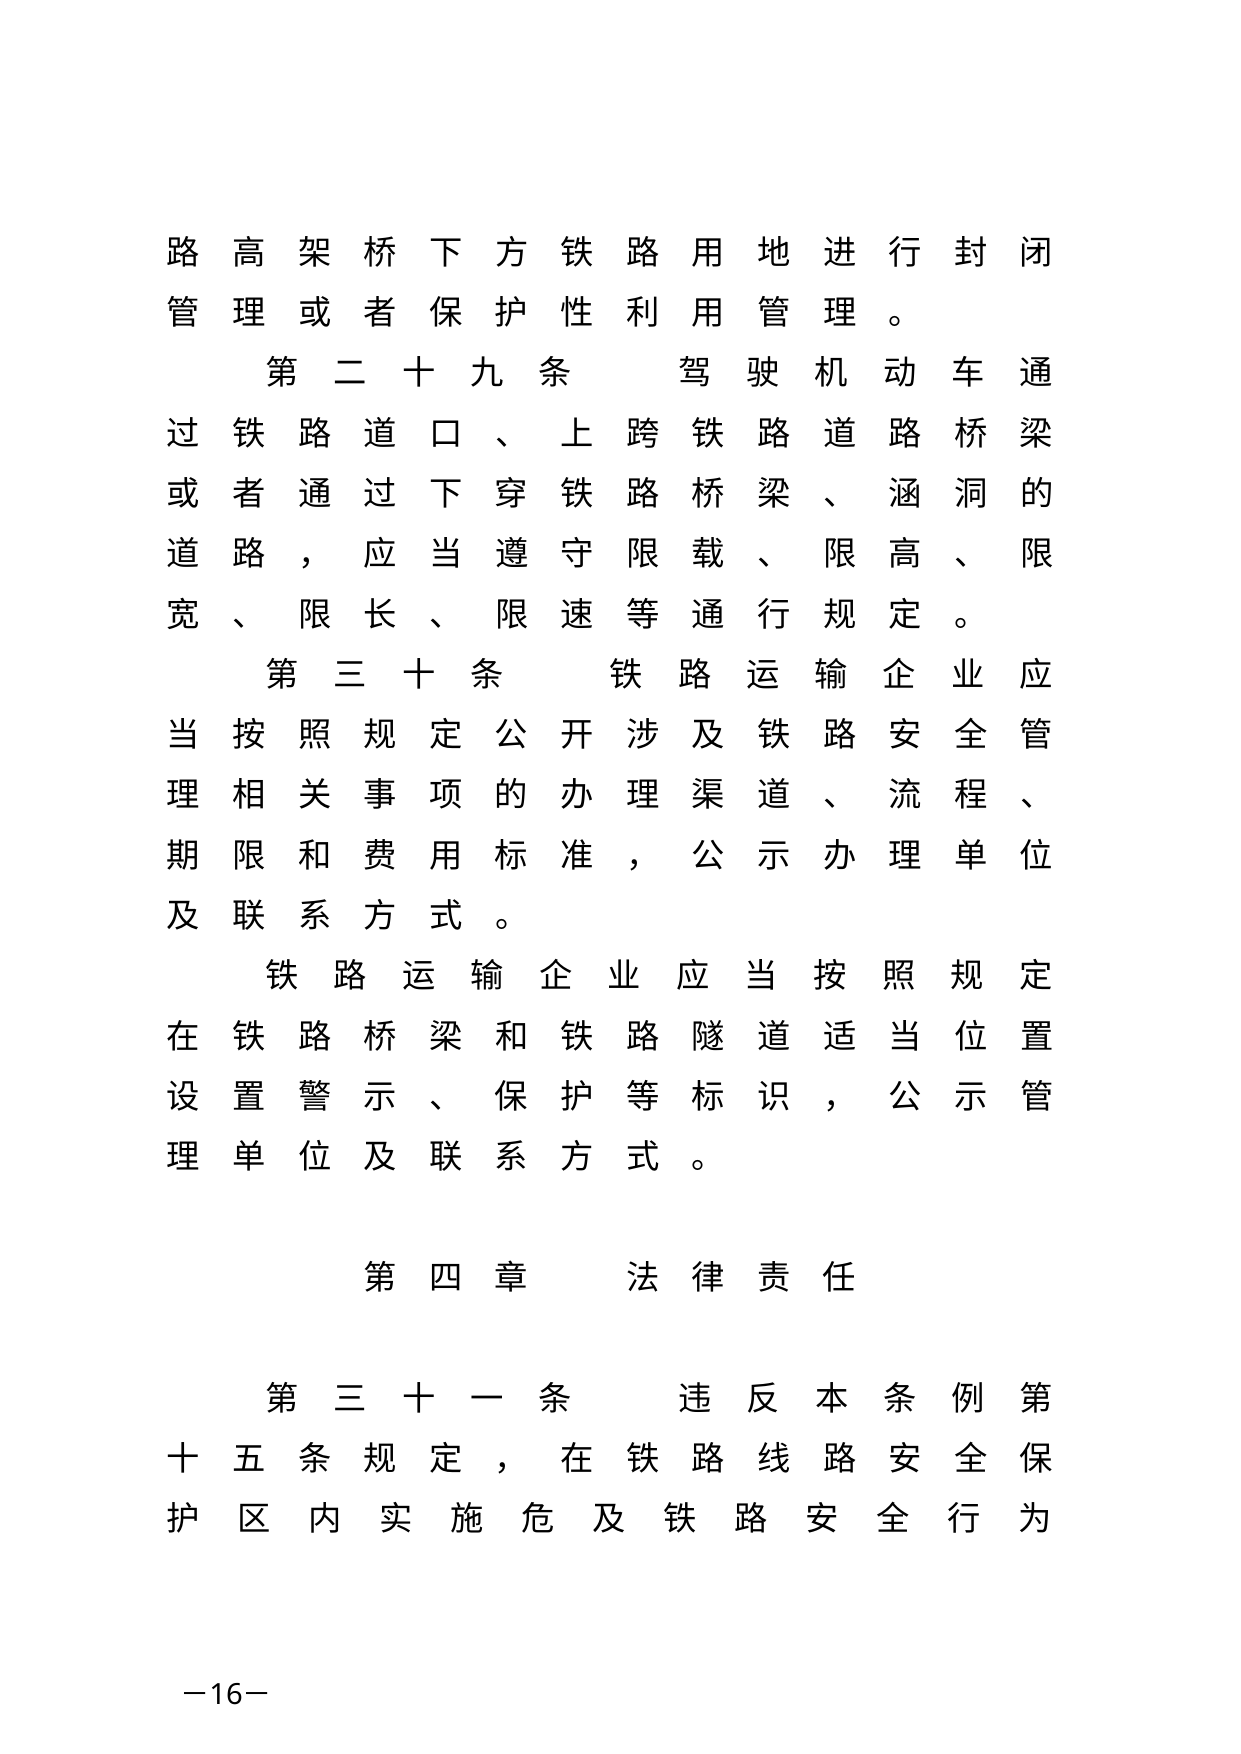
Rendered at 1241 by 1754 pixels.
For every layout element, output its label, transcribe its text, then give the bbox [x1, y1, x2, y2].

text 第四章 法律责任 [167, 1245, 1085, 1305]
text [167, 219, 1085, 340]
text 第二十九条 驾驶机动车通过铁路道口、上跨铁路道路桥梁或者通过下穿铁路桥梁、涵洞的道路，应当遵守限载、限高、限宽、限长、限速等通行规定。 [167, 340, 1085, 642]
text 铁路运输企业应当按照规定在铁路桥梁和铁路隧道适当位置设置警示、保护等标识，公示管理单位及联系方式。 [167, 943, 1085, 1184]
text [167, 1365, 1085, 1546]
text 第三十条 铁路运输企业应当按照规定公开涉及铁路安全管理相关事项的办理渠道、流程、期限和费用标准，公示办理单位及联系方式。 [167, 642, 1085, 943]
